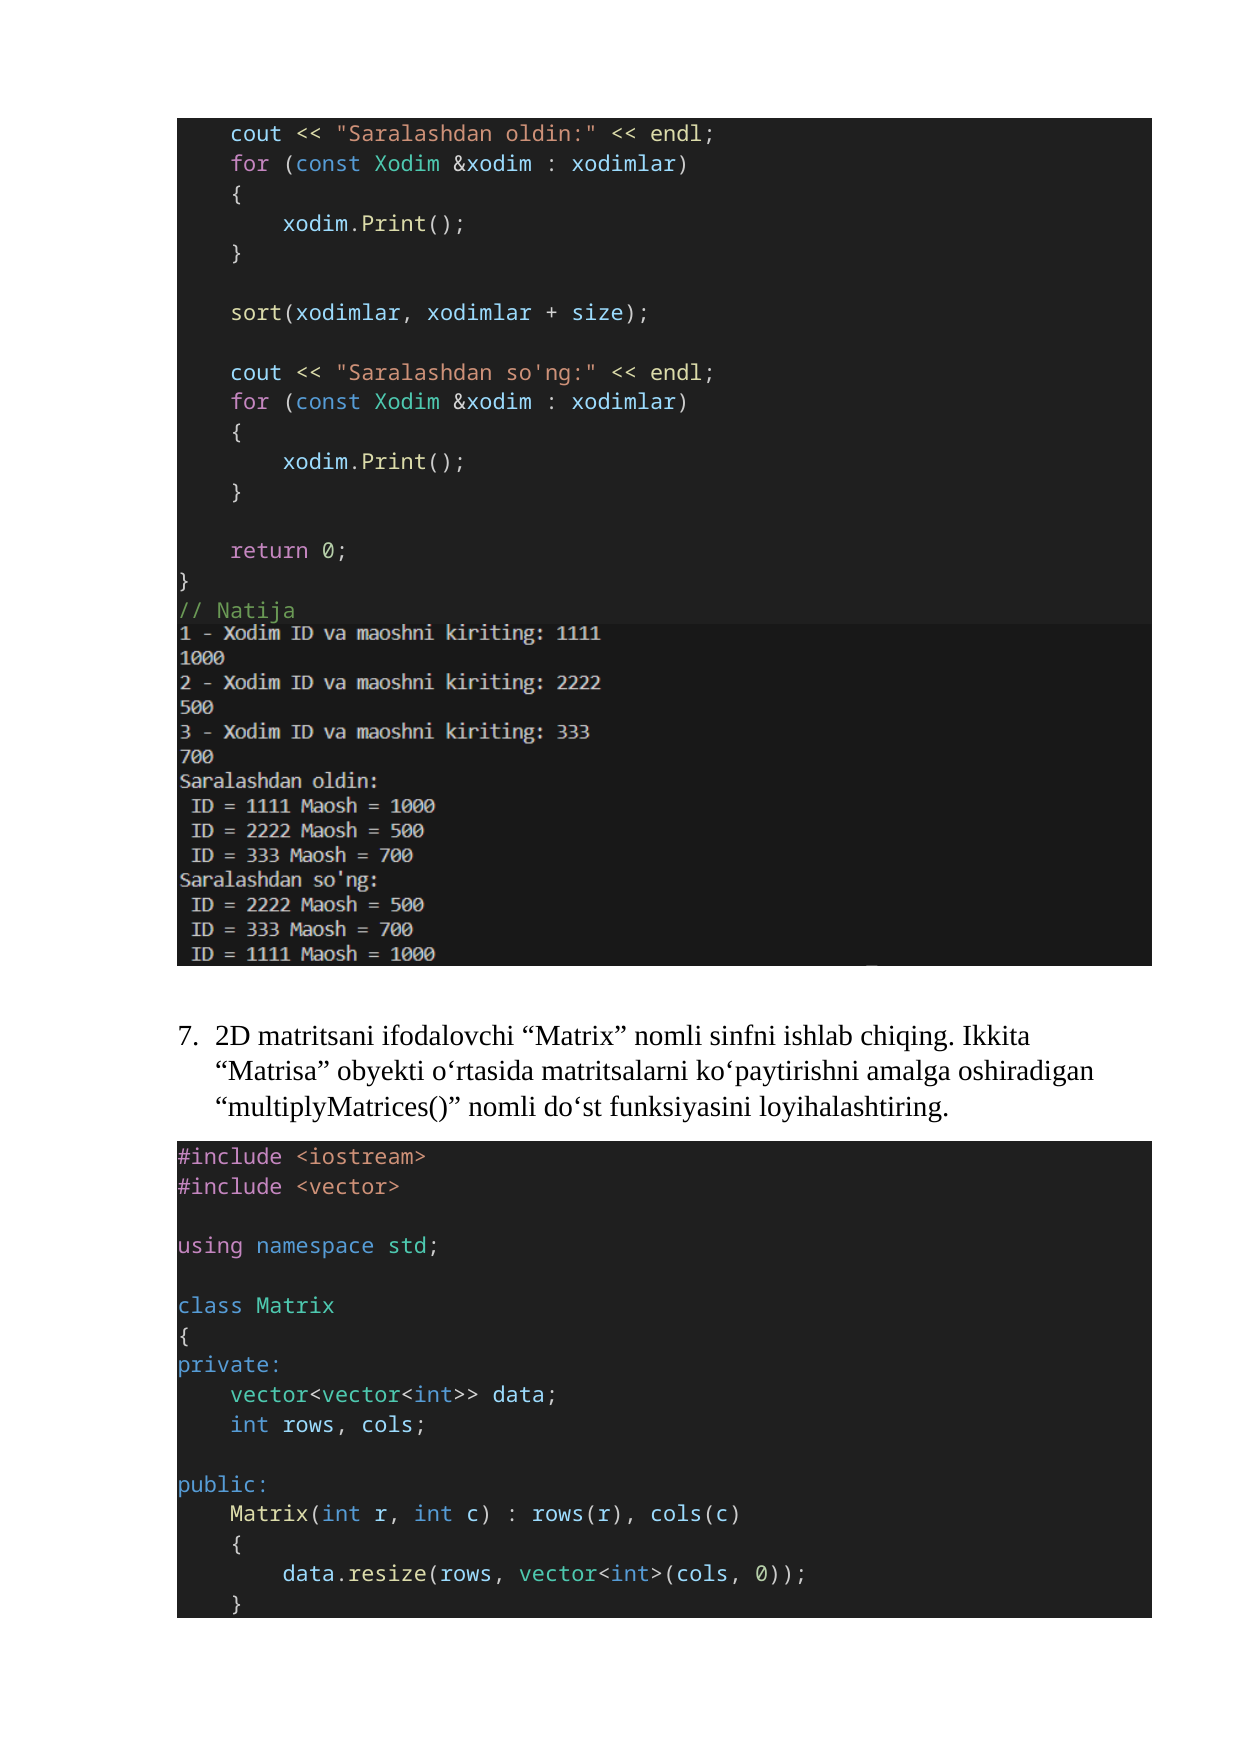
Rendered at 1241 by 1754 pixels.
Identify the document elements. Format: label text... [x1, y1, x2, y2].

text cout << "Saralashdan so'ng:" << endl; [177, 356, 1152, 386]
text return 0; [177, 535, 1152, 565]
text private: [177, 1349, 1152, 1379]
text sort(xodimlar, xodimlar + size); [177, 297, 1152, 327]
text xodim.Print(); [177, 446, 1152, 476]
text // Natija [177, 595, 1152, 624]
text { [177, 1320, 1152, 1349]
text #include <vector> [177, 1171, 1152, 1201]
text class Matrix [177, 1290, 1152, 1320]
text } [177, 237, 1152, 267]
list 2D matritsani ifodalovchi “Matrix” nomli sinfni ishlab chiqing. Ikkita “Matrisa” obyekti oʻrtasida matritsalarni koʻpaytirishni amalga oshiradigan “multiplyMatrices()” nomli doʻst funksiyasini loyihalashtiring. [177, 1018, 1152, 1122]
text { [177, 416, 1152, 446]
picture [177, 624, 1152, 966]
text data.resize(rows, vector<int>(cols, 0)); [177, 1558, 1152, 1588]
text public: [177, 1469, 1152, 1498]
text int rows, cols; [177, 1409, 1152, 1439]
text for (const Xodim &xodim : xodimlar) [177, 148, 1152, 178]
text xodim.Print(); [177, 207, 1152, 237]
text } [177, 1588, 1152, 1618]
text #include <iostream> [177, 1141, 1152, 1171]
text using namespace std; [177, 1230, 1152, 1260]
text { [177, 178, 1152, 207]
text { [177, 1528, 1152, 1558]
text cout << "Saralashdan oldin:" << endl; [177, 118, 1152, 148]
text for (const Xodim &xodim : xodimlar) [177, 386, 1152, 416]
text vector<vector<int>> data; [177, 1379, 1152, 1409]
text Matrix(int r, int c) : rows(r), cols(c) [177, 1498, 1152, 1528]
text } [177, 476, 1152, 505]
text } [177, 565, 1152, 595]
